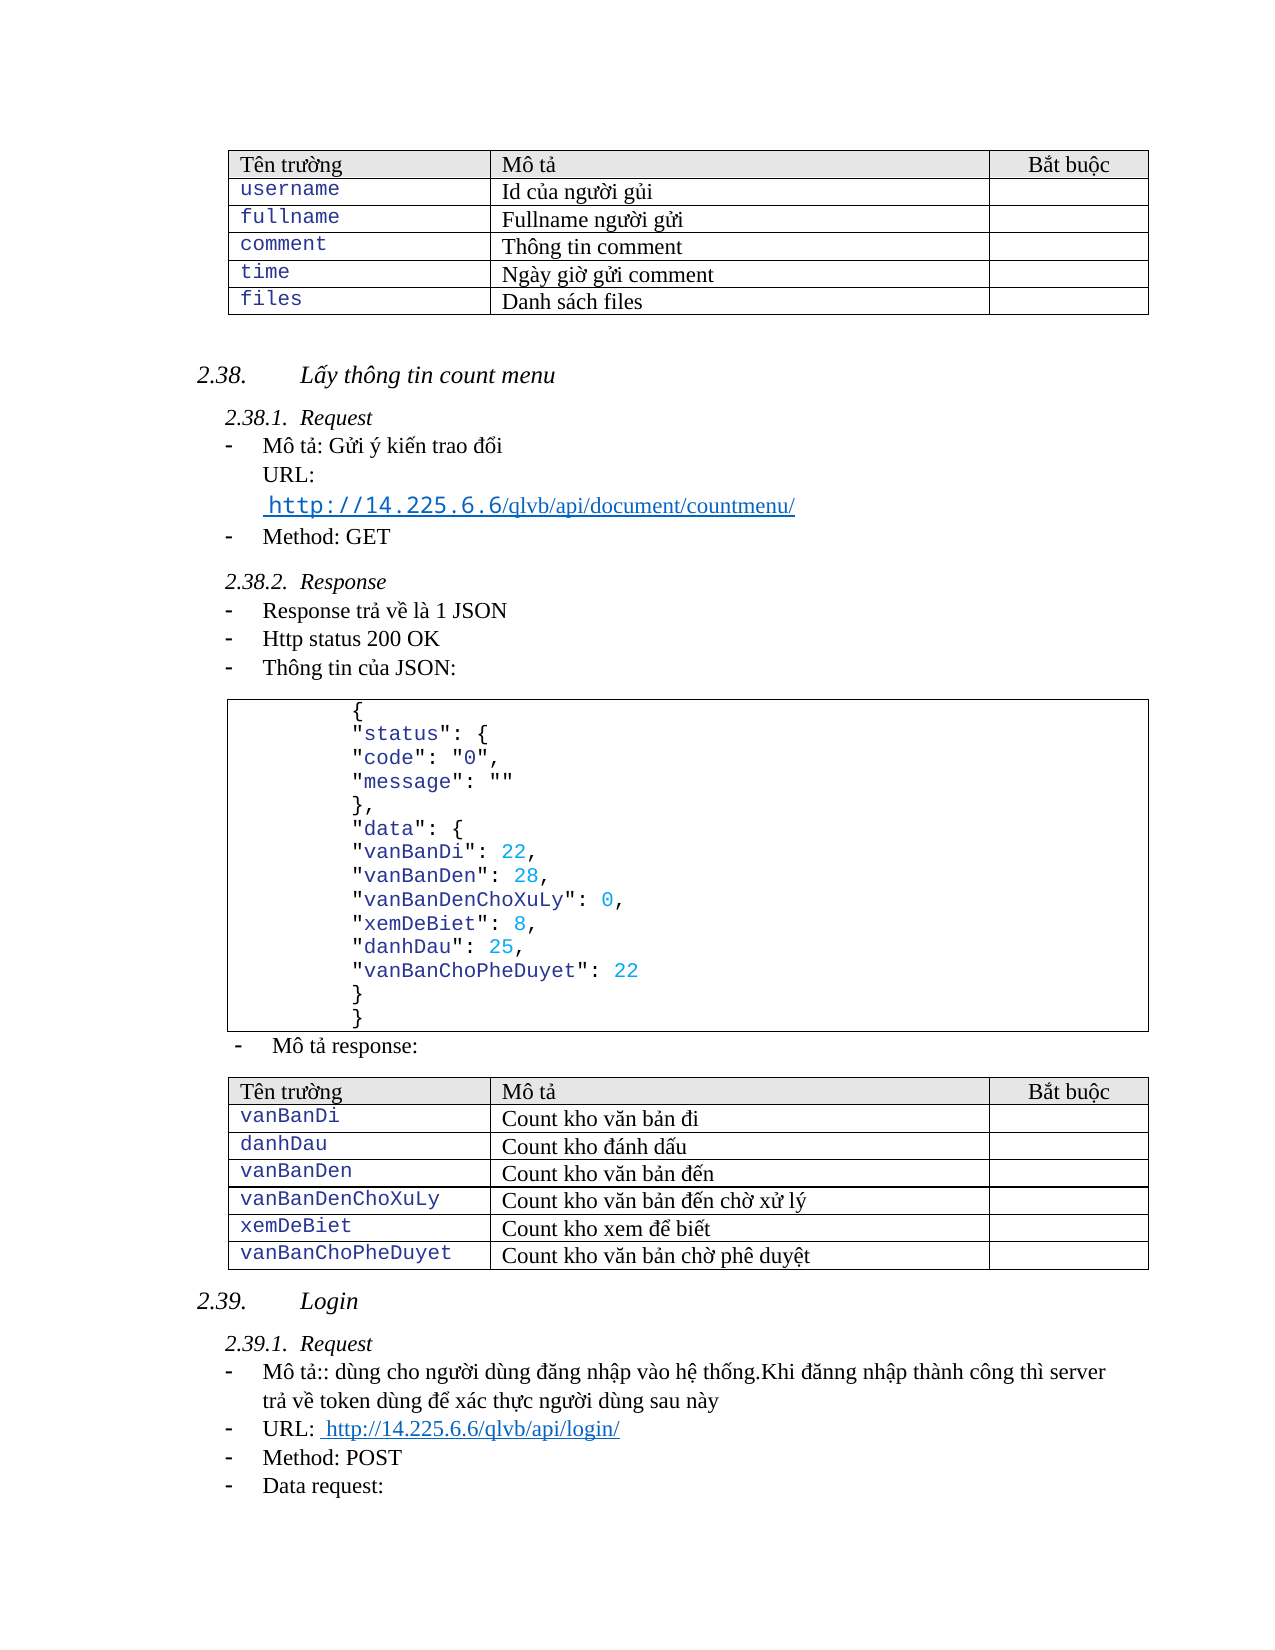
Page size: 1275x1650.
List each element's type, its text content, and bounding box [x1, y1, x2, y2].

table_header Mô tả [491, 151, 989, 177]
table_header Bắt buộc [990, 151, 1148, 177]
table_cell [990, 179, 1148, 205]
table_cell danhDau [229, 1133, 490, 1159]
list http://14.225.6.6/qlvb/api/document/countmenu/ [262, 489, 1125, 521]
table_cell username [229, 179, 490, 205]
table_header Mô tả [491, 1078, 989, 1104]
table_cell vanBanDi [229, 1105, 490, 1132]
list Data request: [225, 1472, 1125, 1498]
subtitle Response [225, 568, 1125, 594]
table_cell Ngày giờ gửi comment [491, 261, 989, 287]
list Mô tả: Gửi ý kiến trao đổi [225, 432, 1125, 459]
table_cell Thông tin comment [491, 233, 989, 259]
table_cell Danh sách files [491, 288, 989, 314]
table_cell Id của người gủi [491, 179, 989, 205]
table_cell vanBanDenChoXuLy [229, 1188, 490, 1214]
table_cell Count kho văn bản đến chờ xử lý [491, 1188, 989, 1214]
subtitle Request [225, 404, 1125, 430]
table_cell [990, 233, 1148, 259]
table_cell vanBanChoPheDuyet [229, 1242, 490, 1269]
subtitle Login [197, 1286, 1125, 1315]
table_cell [990, 1215, 1148, 1241]
table_cell Count kho văn bản đi [491, 1105, 989, 1132]
subtitle Lấy thông tin count menu [197, 361, 1125, 389]
list Http status 200 OK [225, 625, 1125, 651]
subtitle Request [225, 1330, 1125, 1356]
list Response trả về là 1 JSON [225, 597, 1125, 623]
table_cell Fullname người gửi [491, 206, 989, 232]
table_header Bắt buộc [990, 1078, 1148, 1104]
table_cell [990, 288, 1148, 314]
list Thông tin của JSON: [225, 653, 1125, 680]
table_cell Count kho văn bản đến [491, 1160, 989, 1186]
table_cell vanBanDen [229, 1160, 490, 1186]
list URL: http://14.225.6.6/qlvb/api/login/ [225, 1415, 1125, 1442]
table_cell [990, 1188, 1148, 1214]
list Mô tả:: dùng cho người dùng đăng nhập vào hệ thống.Khi đănng nhập thành công thì server trả về token dùng để xác thực người dùng sau này [225, 1358, 1125, 1413]
table_header Tên trường [229, 1078, 490, 1104]
table_cell [990, 1242, 1148, 1269]
table_cell [990, 1133, 1148, 1159]
table_cell Count kho xem để biết [491, 1215, 989, 1241]
table_header Tên trường [229, 151, 490, 177]
table_header { "status": { "code": "0", "message": "" }, "data": { "vanBanDi": 22, "vanBanDen": 28, "vanBanDenChoXuLy": 0, "xemDeBiet": 8, "danhDau": 25, "vanBanChoPheDuyet": 22 } } [228, 700, 1148, 1031]
table_cell [990, 1160, 1148, 1186]
table_cell [990, 1105, 1148, 1132]
list Mô tả response: [234, 1032, 1125, 1058]
table_cell [990, 261, 1148, 287]
list URL: [262, 461, 1125, 487]
table_cell comment [229, 233, 490, 259]
table_cell xemDeBiet [229, 1215, 490, 1241]
table_cell Count kho văn bản chờ phê duyệt [491, 1242, 989, 1269]
list Method: GET [225, 523, 1125, 549]
table_cell fullname [229, 206, 490, 232]
table_cell [990, 206, 1148, 232]
table_cell files [229, 288, 490, 314]
table_cell time [229, 261, 490, 287]
table_cell Count kho đánh dấu [491, 1133, 989, 1159]
list Method: POST [225, 1444, 1125, 1470]
